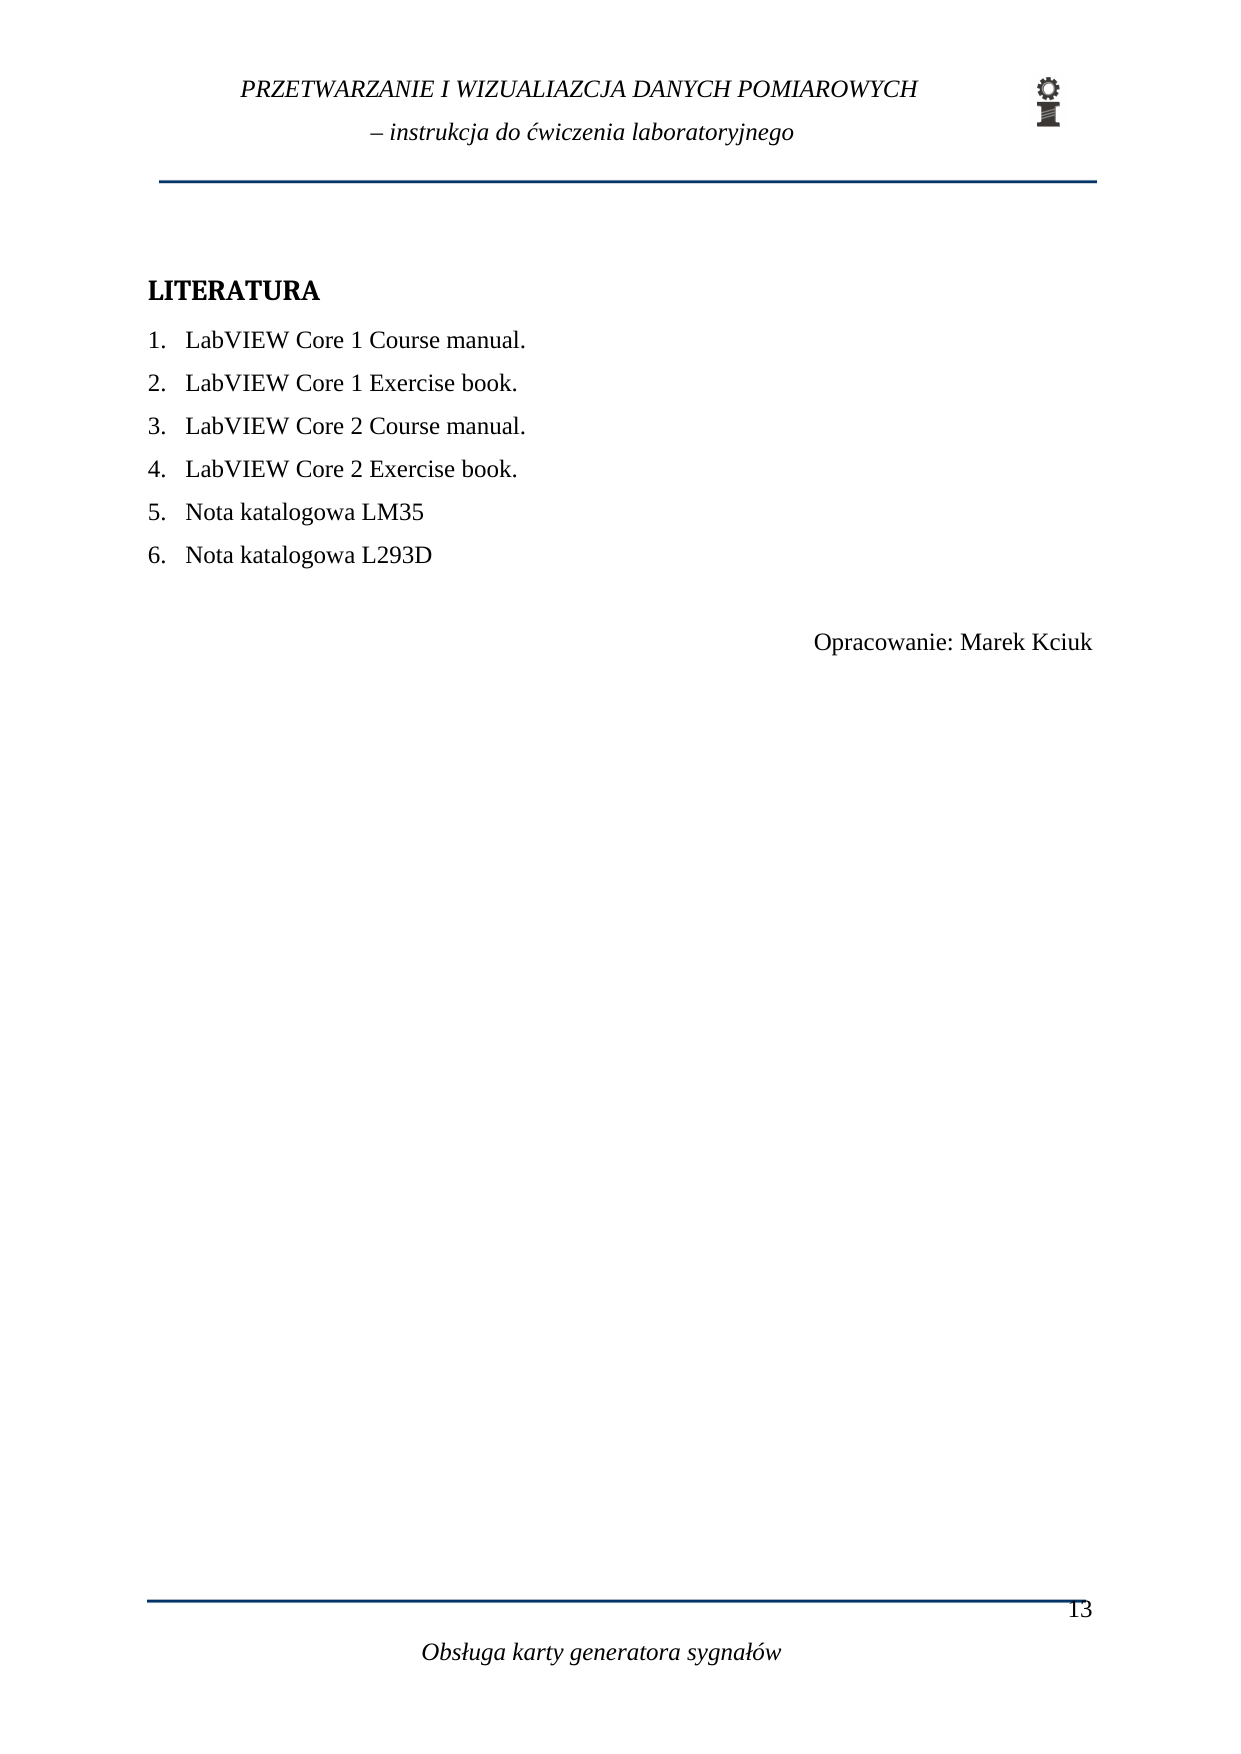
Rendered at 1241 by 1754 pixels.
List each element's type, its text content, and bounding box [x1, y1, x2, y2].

list LabVIEW Core 2 Course manual. [148, 411, 1092, 440]
list LabVIEW Core 1 Exercise book. [148, 368, 1092, 397]
subtitle LITERATURA [148, 274, 1092, 308]
picture [147, 1593, 1086, 1610]
list LabVIEW Core 2 Exercise book. [148, 454, 1092, 483]
list Nota katalogowa L293D [148, 541, 1092, 569]
picture [159, 174, 1097, 190]
text Opracowanie: Marek Kciuk [148, 627, 1092, 656]
list LabVIEW Core 1 Course manual. [148, 325, 1092, 354]
list Nota katalogowa LM35 [148, 497, 1092, 526]
